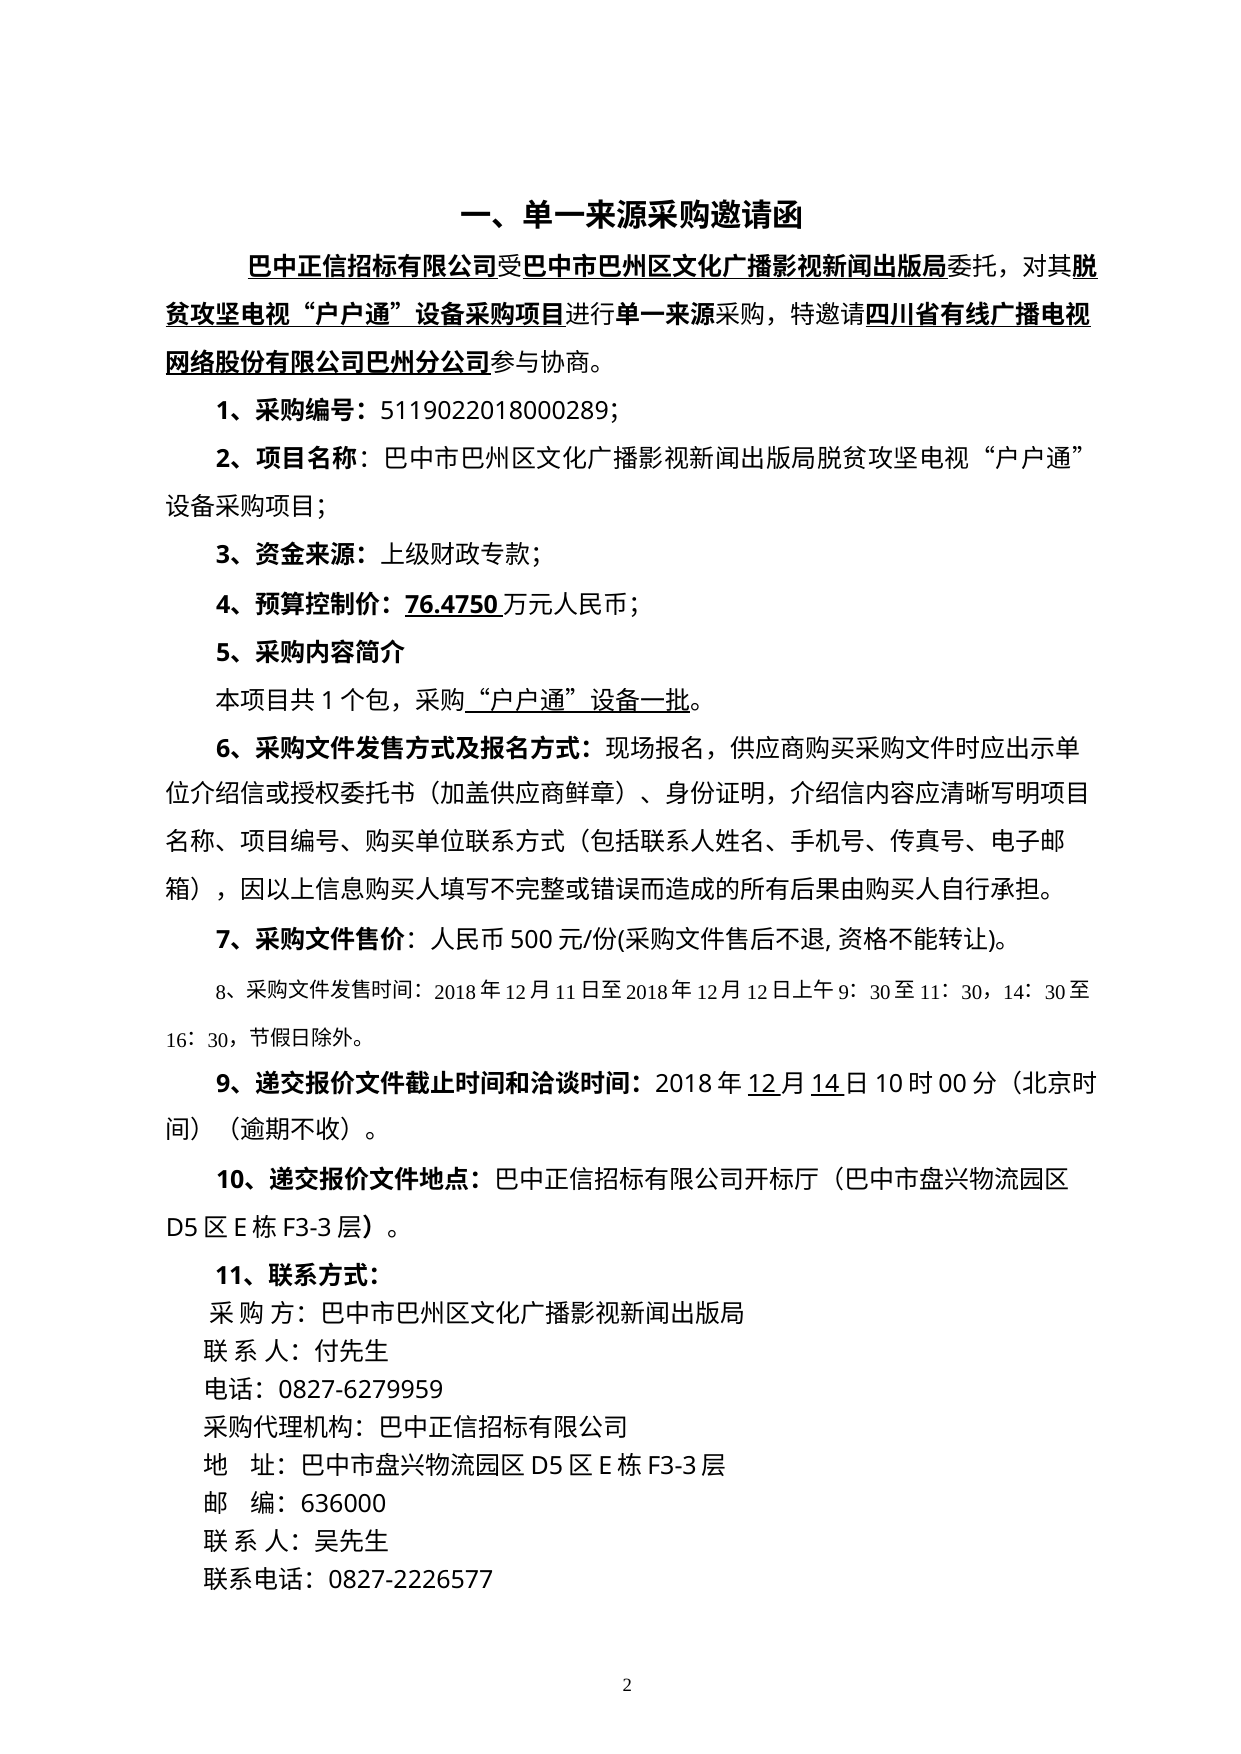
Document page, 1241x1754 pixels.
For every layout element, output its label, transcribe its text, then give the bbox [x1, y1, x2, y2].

text 9、递交报价文件截止时间和洽谈时间：2018年12月14日10时00分（北京时间）（逾期不收）。 [166, 1052, 1098, 1148]
text 邮 编：636000 [166, 1482, 1098, 1519]
text 8、采购文件发售时间：2018年12月11日至2018年12月12日上午9：30至11：30，14：30至16：30，节假日除外。 [166, 956, 1098, 1052]
text 采购代理机构：巴中正信招标有限公司 [166, 1406, 1098, 1443]
text 11、联系方式： [166, 1243, 1098, 1291]
text 巴中正信招标有限公司受巴中市巴州区文化广播影视新闻出版局委托，对其脱贫攻坚电视“户户通”设备采购项目进行单一来源采购，特邀请四川省有线广播电视网络股份有限公司巴州分公司参与协商。 [165, 237, 1098, 381]
text 本项目共1个包，采购“户户通”设备一批。 [166, 668, 1098, 716]
subtitle 一、单一来源采购邀请函 [165, 185, 1098, 237]
text 联 系 人：付先生 [166, 1329, 1098, 1367]
text 地 址：巴中市盘兴物流园区D5区E栋F3-3层 [166, 1443, 1098, 1482]
text 6、采购文件发售方式及报名方式：现场报名，供应商购买采购文件时应出示单位介绍信或授权委托书（加盖供应商鲜章）、身份证明，介绍信内容应清晰写明项目名称、项目编号、购买单位联系方式（包括联系人姓名、手机号、传真号、电子邮箱），因以上信息购买人填写不完整或错误而造成的所有后果由购买人自行承担。 [166, 716, 1098, 908]
text 4、预算控制价：76.4750万元人民币； [166, 573, 1098, 621]
text 联 系 人：吴先生 [166, 1519, 1098, 1558]
text 1、采购编号：5119022018000289； [165, 381, 1098, 429]
text 2、项目名称：巴中市巴州区文化广播影视新闻出版局脱贫攻坚电视“户户通”设备采购项目； [165, 429, 1098, 525]
text 联系电话：0827-2226577 [166, 1558, 1098, 1596]
text 5、采购内容简介 [166, 621, 1098, 668]
text 电话：0827-6279959 [166, 1367, 1098, 1406]
text 采 购 方：巴中市巴州区文化广播影视新闻出版局 [166, 1291, 1098, 1329]
text 7、采购文件售价：人民币500元/份(采购文件售后不退, 资格不能转让)。 [166, 908, 1098, 956]
text 10、递交报价文件地点：巴中正信招标有限公司开标厅（巴中市盘兴物流园区D5区E栋F3-3层）。 [166, 1148, 1098, 1243]
text 3、资金来源：上级财政专款； [165, 525, 1098, 573]
